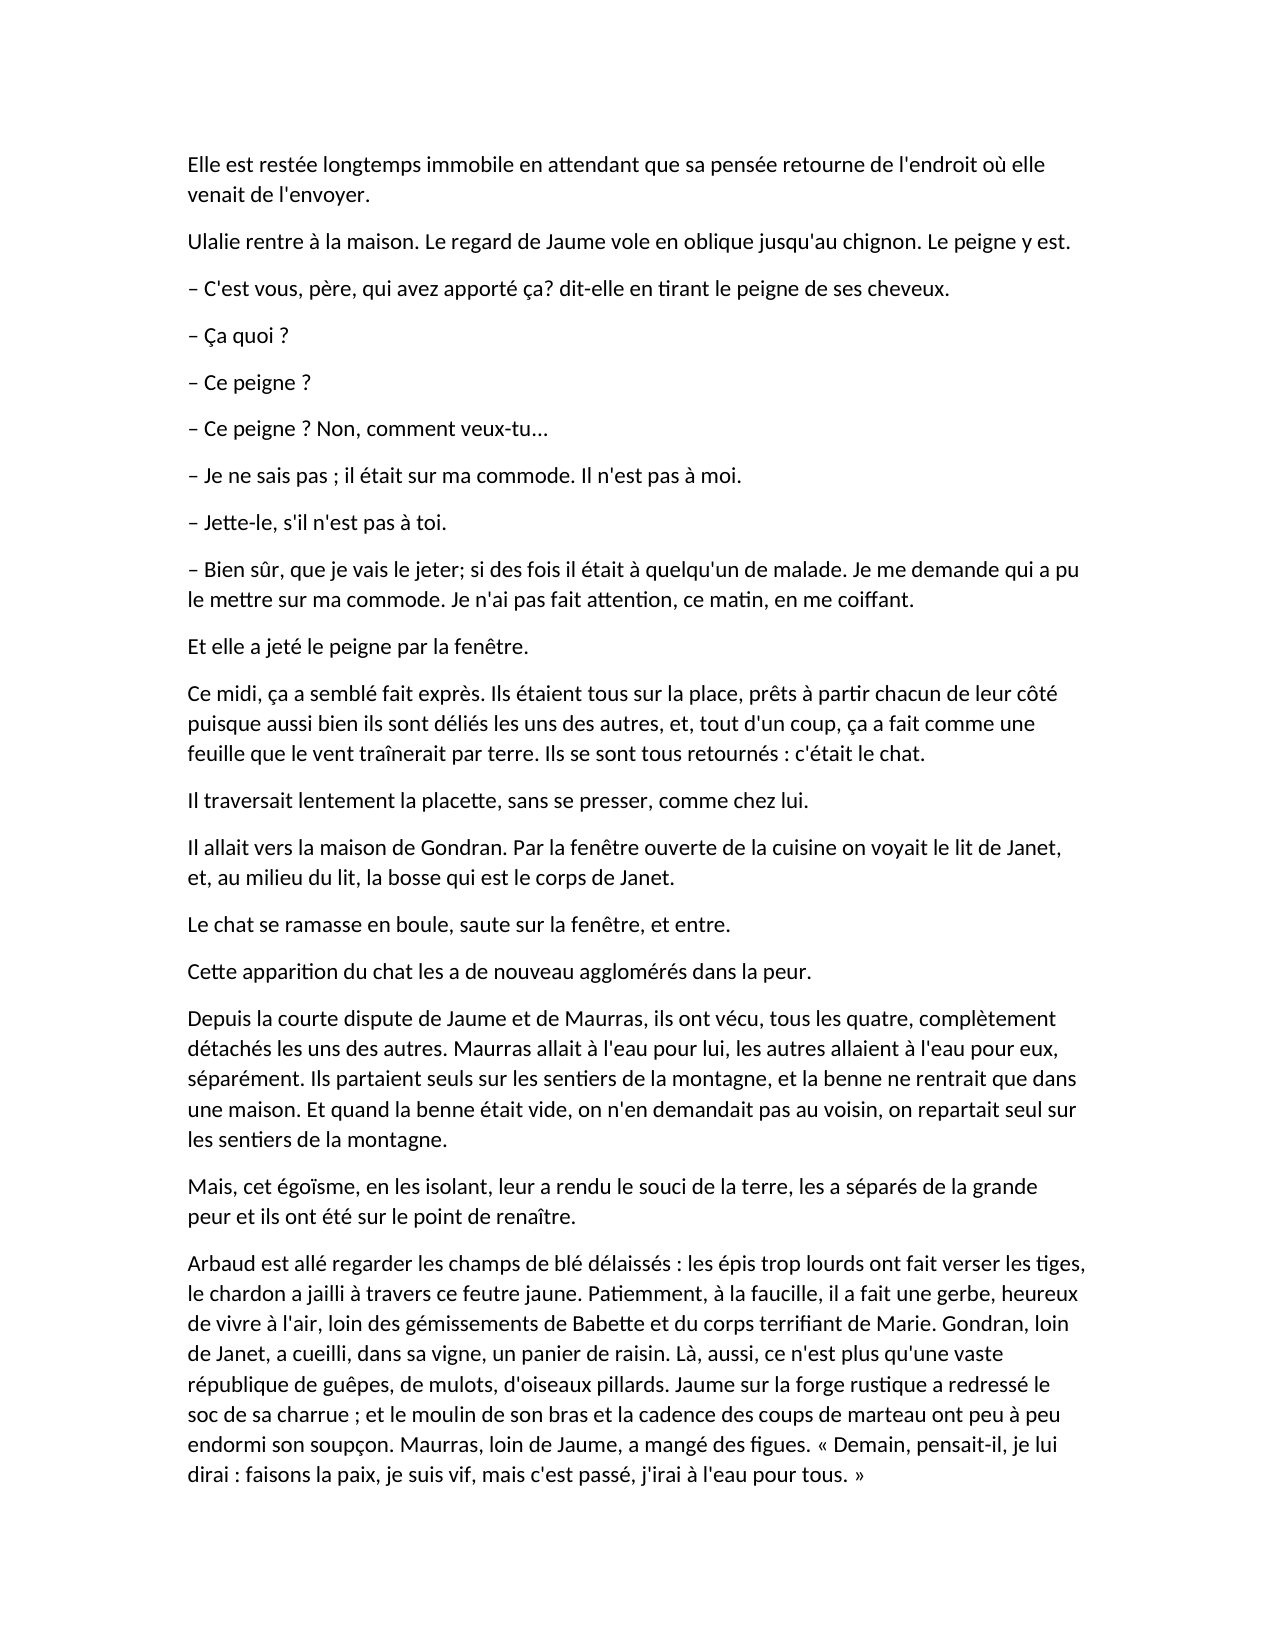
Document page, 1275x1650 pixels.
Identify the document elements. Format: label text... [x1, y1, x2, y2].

text Arbaud est allé regarder les champs de blé délaissés : les épis trop lourds ont fait verser les tiges, le chardon a jailli à travers ce feutre jaune. Patiemment, à la faucille, il a fait une gerbe, heureux de vivre à l'air, loin des gémissements de Babette et du corps terrifiant de Marie. Gondran, loin de Janet, a cueilli, dans sa vigne, un panier de raisin. Là, aussi, ce n'est plus qu'une vaste république de guêpes, de mulots, d'oiseaux pillards. Jaume sur la forge rustique a redressé le soc de sa charrue ; et le moulin de son bras et la cadence des coups de marteau ont peu à peu endormi son soupçon. Maurras, loin de Jaume, a mangé des figues. « Demain, pensait-il, je lui dirai : faisons la paix, je suis vif, mais c'est passé, j'irai à l'eau pour tous. » [187, 1249, 1087, 1488]
text Il allait vers la maison de Gondran. Par la fenêtre ouverte de la cuisine on voyait le lit de Janet, et, au milieu du lit, la bosse qui est le corps de Janet. [187, 833, 1087, 892]
text Ulalie rentre à la maison. Le regard de Jaume vole en oblique jusqu'au chignon. Le peigne y est. [187, 227, 1087, 255]
text – Ce peigne ? Non, comment veux-tu... [187, 414, 1087, 443]
text – Jette-le, s'il n'est pas à toi. [187, 508, 1087, 536]
text Depuis la courte dispute de Jaume et de Maurras, ils ont vécu, tous les quatre, complètement détachés les uns des autres. Maurras allait à l'eau pour lui, les autres allaient à l'eau pour eux, séparément. Ils partaient seuls sur les sentiers de la montagne, et la benne ne rentrait que dans une maison. Et quand la benne était vide, on n'en demandait pas au voisin, on repartait seul sur les sentiers de la montagne. [187, 1004, 1087, 1153]
text – Ça quoi ? [187, 321, 1087, 349]
text Et elle a jeté le peigne par la fenêtre. [187, 632, 1087, 660]
text Cette apparition du chat les a de nouveau agglomérés dans la peur. [187, 957, 1087, 985]
text Il traversait lentement la placette, sans se presser, comme chez lui. [187, 786, 1087, 814]
text – Ce peigne ? [187, 368, 1087, 396]
text – Je ne sais pas ; il était sur ma commode. Il n'est pas à moi. [187, 461, 1087, 489]
text Ce midi, ça a semblé fait exprès. Ils étaient tous sur la place, prêts à partir chacun de leur côté puisque aussi bien ils sont déliés les uns des autres, et, tout d'un coup, ça a fait comme une feuille que le vent traînerait par terre. Ils se sont tous retournés : c'était le chat. [187, 679, 1087, 768]
text Elle est restée longtemps immobile en attendant que sa pensée retourne de l'endroit où elle venait de l'envoyer. [187, 150, 1087, 208]
text Mais, cet égoïsme, en les isolant, leur a rendu le souci de la terre, les a séparés de la grande peur et ils ont été sur le point de renaître. [187, 1172, 1087, 1230]
text – Bien sûr, que je vais le jeter; si des fois il était à quelqu'un de malade. Je me demande qui a pu le mettre sur ma commode. Je n'ai pas fait attention, ce matin, en me coiffant. [187, 555, 1087, 613]
text – C'est vous, père, qui avez apporté ça? dit-elle en tirant le peigne de ses cheveux. [187, 274, 1087, 302]
text Le chat se ramasse en boule, saute sur la fenêtre, et entre. [187, 910, 1087, 938]
